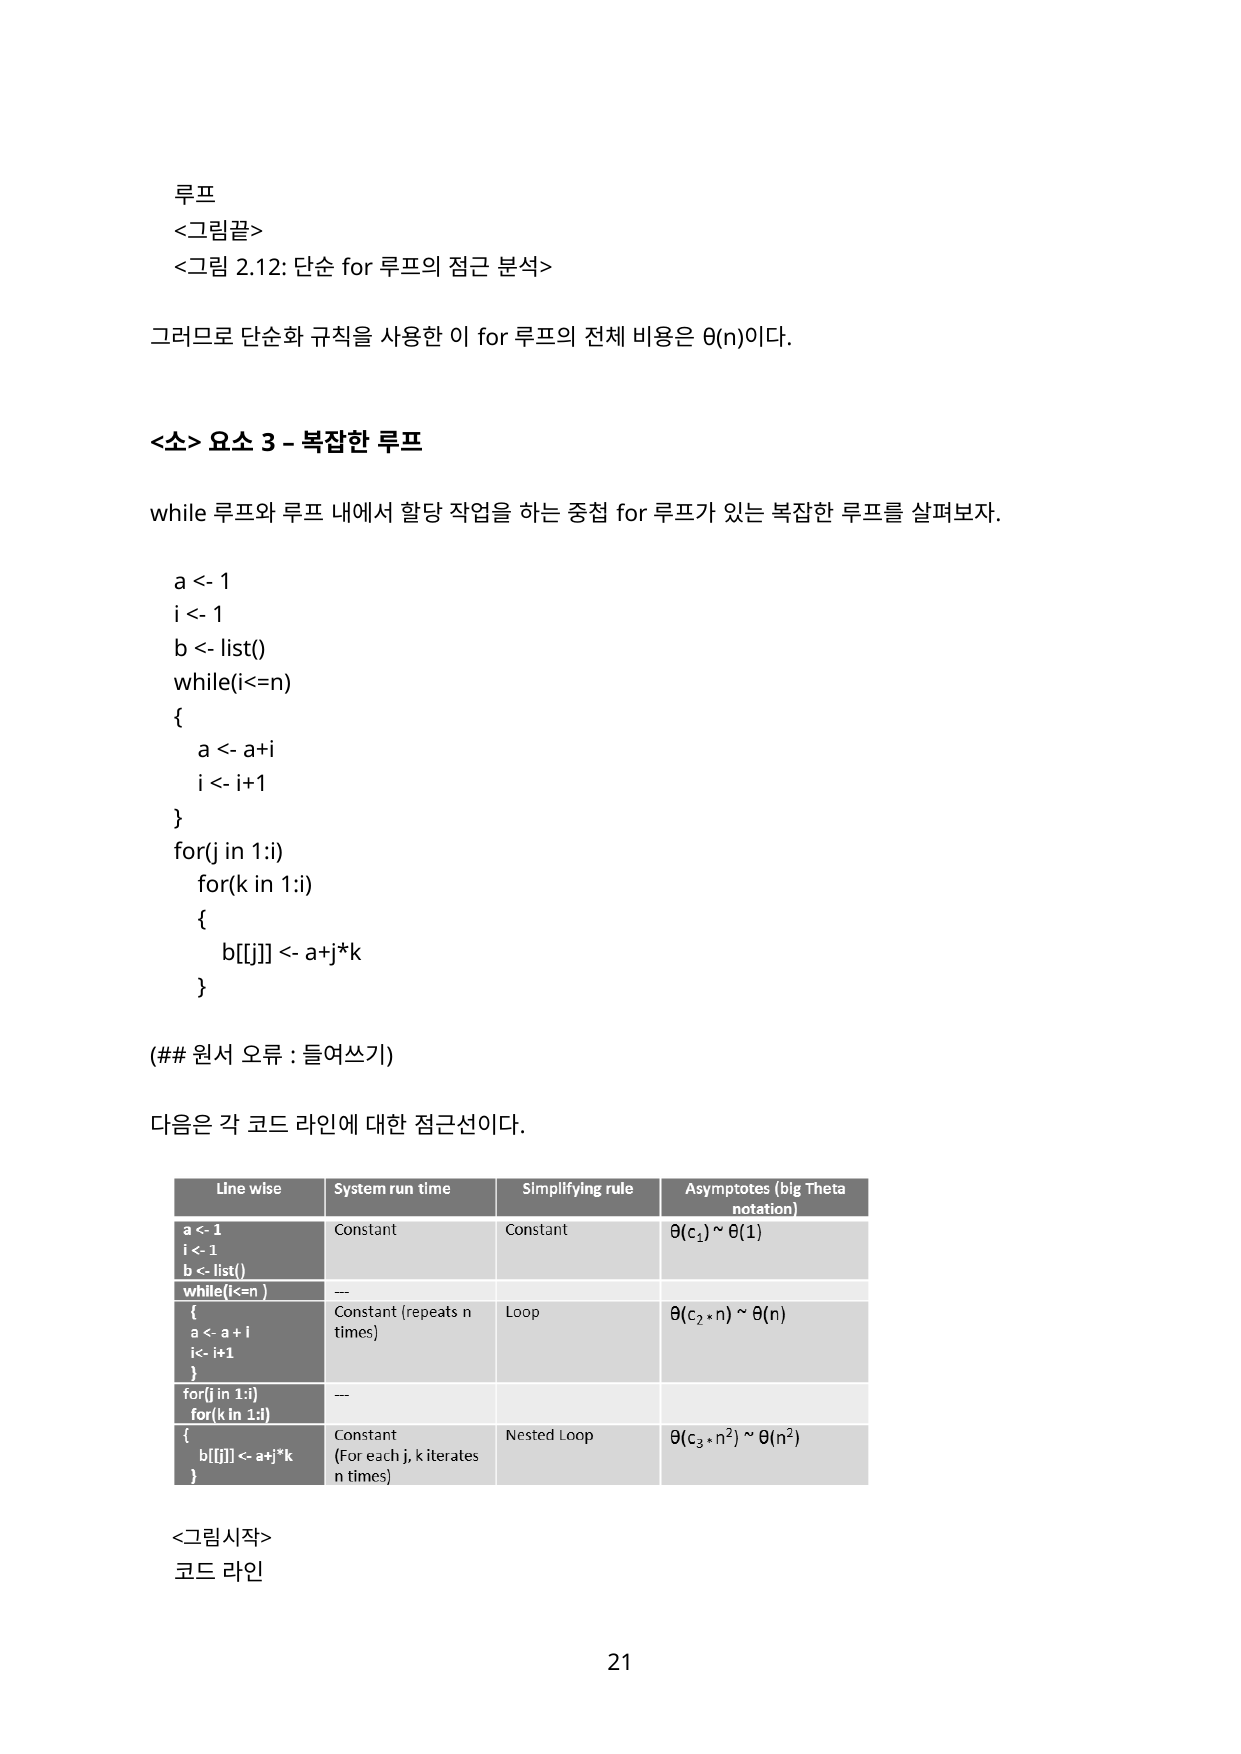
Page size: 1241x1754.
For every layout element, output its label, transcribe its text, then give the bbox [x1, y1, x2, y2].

text for(j in 1:i) [150, 834, 1090, 866]
text a <- a+i [150, 733, 1090, 764]
text b <- list() [150, 632, 1090, 663]
text 그러므로 단순화 규칙을 사용한 이 for 루프의 전체 비용은 θ(n)이다. [150, 319, 1090, 352]
text i <- i+1 [150, 767, 1090, 798]
text { [150, 699, 1090, 731]
text 다음은 각 코드 라인에 대한 점근선이다. [150, 1107, 1090, 1140]
text } [150, 969, 1090, 1001]
text i <- 1 [150, 598, 1090, 629]
text <그림시작> [150, 1521, 1090, 1551]
text 루프 [150, 177, 1090, 210]
text <소> 요소 3 – 복잡한 루프 [150, 422, 1090, 458]
text <그림끝> [150, 213, 1090, 246]
text (## 원서 오류 : 들여쓰기) [150, 1037, 1090, 1070]
text a <- 1 [150, 564, 1090, 596]
text for(k in 1:i) [150, 868, 1090, 899]
text { [150, 902, 1090, 933]
text while 루프와 루프 내에서 할당 작업을 하는 중첩 for 루프가 있는 복잡한 루프를 살펴보자. [150, 495, 1090, 528]
text 코드 라인 [150, 1554, 1090, 1587]
text b[[j]] <- a+j*k [150, 936, 1090, 967]
text while(i<=n) [150, 666, 1090, 697]
text <그림 2.12: 단순 for 루프의 점근 분석> [150, 249, 1090, 282]
text } [150, 801, 1090, 832]
